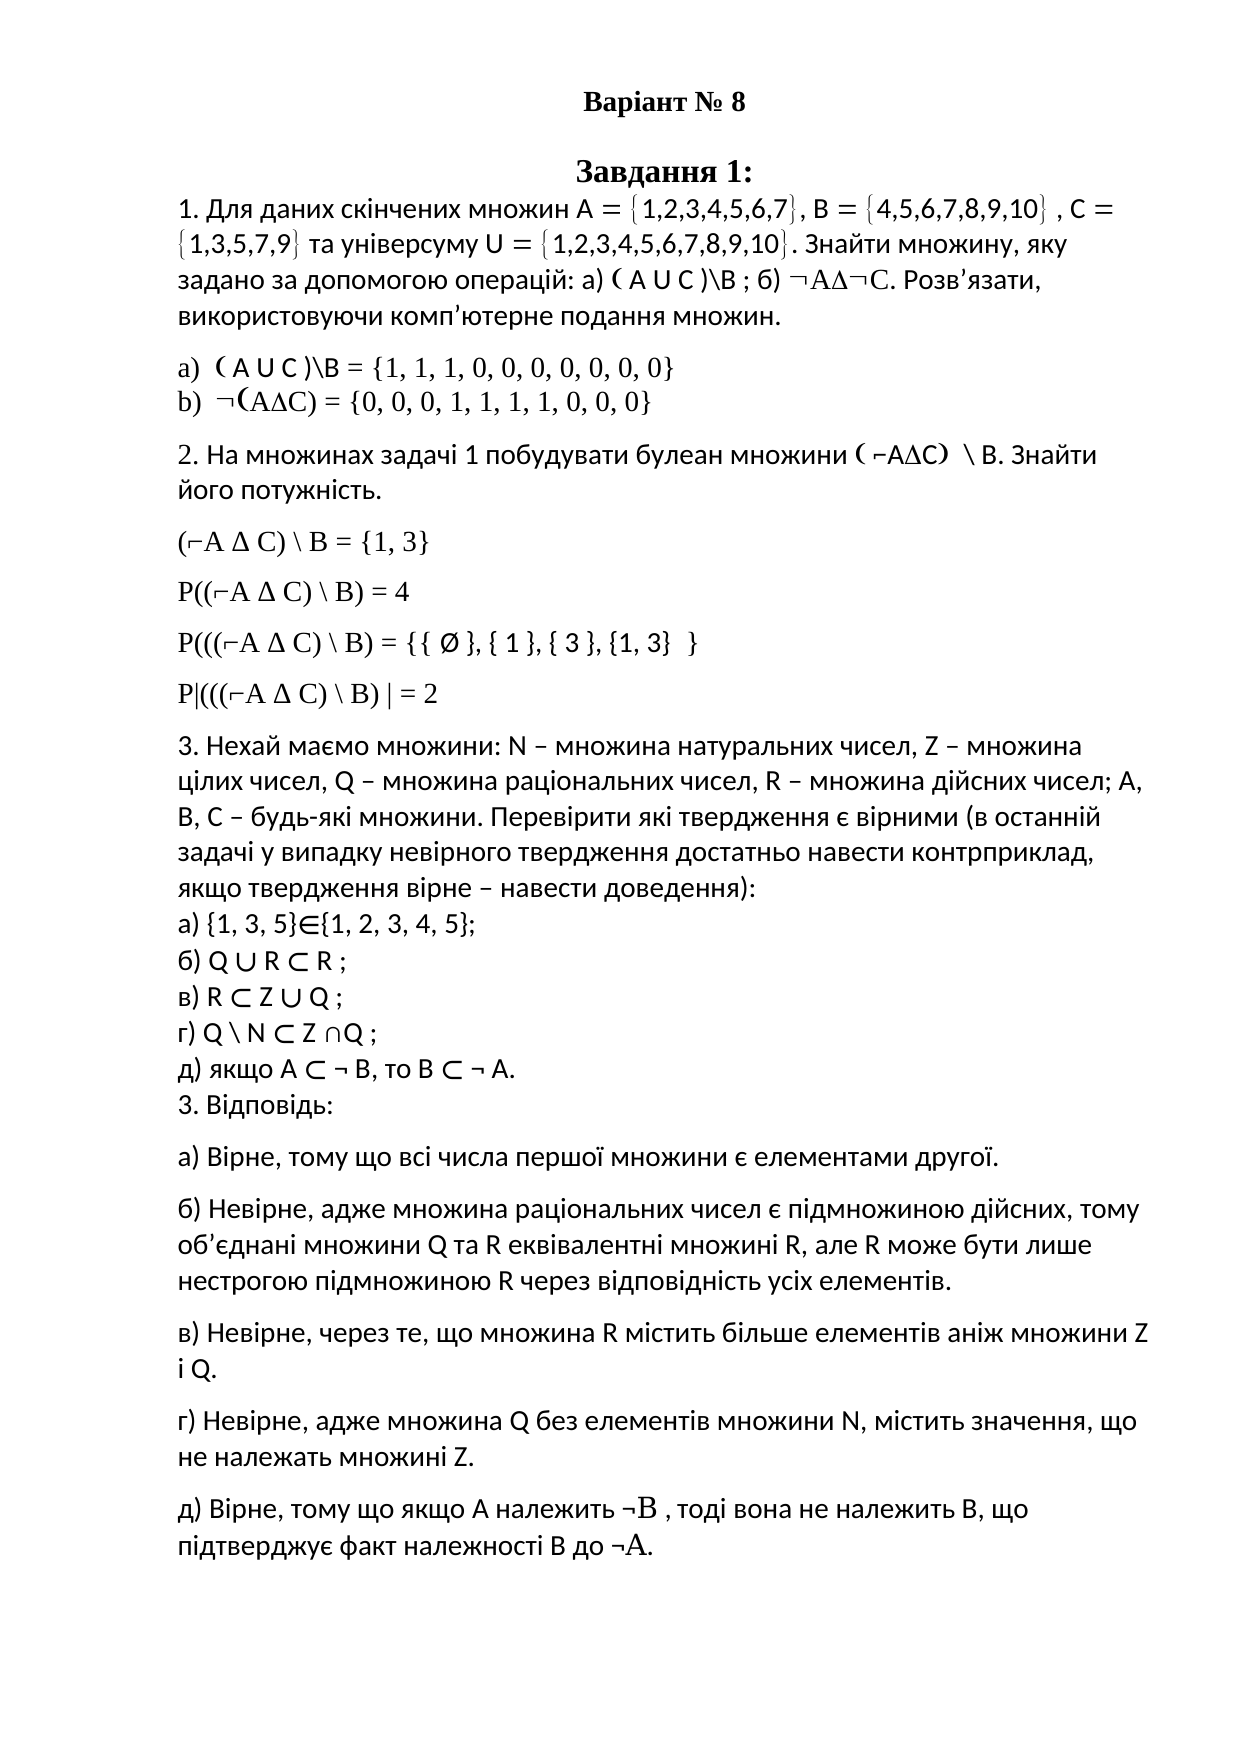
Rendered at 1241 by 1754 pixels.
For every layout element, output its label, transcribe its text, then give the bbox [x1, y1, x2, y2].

text г) Q \ N ⊂ Z ∩Q ; [177, 1013, 1152, 1050]
text б) Q ∪ R ⊂ R ; [177, 941, 1152, 977]
text а) {1, 3, 5}∈{1, 2, 3, 4, 5}; [177, 905, 1152, 941]
text Завдання 1: [177, 151, 1152, 190]
list A U C )\B = {1, 1, 1, 0, 0, 0, 0, 0, 0, 0} [177, 349, 1152, 384]
text a) Вірне, тому що всі числа першої множини є елементами другої. [177, 1138, 1152, 1174]
text Варіант № 8 [177, 84, 1152, 118]
text 3. Відповідь: [177, 1086, 1152, 1122]
text д) Вірне, тому що якщо A належить ¬B , тоді вона не належить В, що підтверджує факт належності В до ¬A. [177, 1490, 1152, 1562]
list AC) = {0, 0, 0, 1, 1, 1, 1, 0, 0, 0} [177, 384, 1152, 419]
text в) Невірне, через те, що множина R містить більше елементів аніж множини Z і Q. [177, 1314, 1152, 1385]
text (⌐A ∆ C) \ B = {1, 3} [177, 524, 1152, 557]
text P|(((⌐A ∆ C) \ B) | = 2 [177, 676, 1152, 710]
text 2. На множинах задачі 1 побудувати булеан множини ⌐AC\ B. Знайти його потужність. [177, 436, 1152, 507]
text д) якщо А ⊂ ¬ B, то B ⊂ ¬ A. [177, 1050, 1152, 1086]
text в) R ⊂ Z ∪ Q ; [177, 977, 1152, 1013]
text г) Невірне, адже множина Q без елементів множини N, містить значення, що не належать множині Z. [177, 1402, 1152, 1473]
text б) Невірне, адже множина раціональних чисел є підмножиною дійсних, тому об’єднані множини Q та R еквівалентні множині R, але R може бути лише нестрогою підмножиною R через відповідність усіх елементів. [177, 1191, 1152, 1297]
text P(((⌐A ∆ C) \ B) = {{ Ø }, { 1 }, { 3 }, {1, 3} } [177, 624, 1152, 660]
text 3. Нехай маємо множини: N ‒ множина натуральних чисел, Z ‒ множина цілих чисел, Q ‒ множина раціональних чисел, R ‒ множина дійсних чисел; А, В, С ‒ будь-які множини. Перевірити які твердження є вірними (в останній задачі у випадку невірного твердження достатньо навести контрприклад, якщо твердження вірне ‒ навести доведення): [177, 727, 1152, 905]
text P((⌐A ∆ C) \ B) = 4 [177, 574, 1152, 607]
text 1. Для даних скінчених множин A 1,2,3,4,5,6,7, B 4,5,6,7,8,9,10 , C 1,3,5,7,9 та універсуму U 1,2,3,4,5,6,7,8,9,10. Знайти множину, яку задано за допомогою операцій: a) A U C )\B ; б) AC. Розв’язати, використовуючи комп’ютерне подання множин. [177, 190, 1152, 332]
